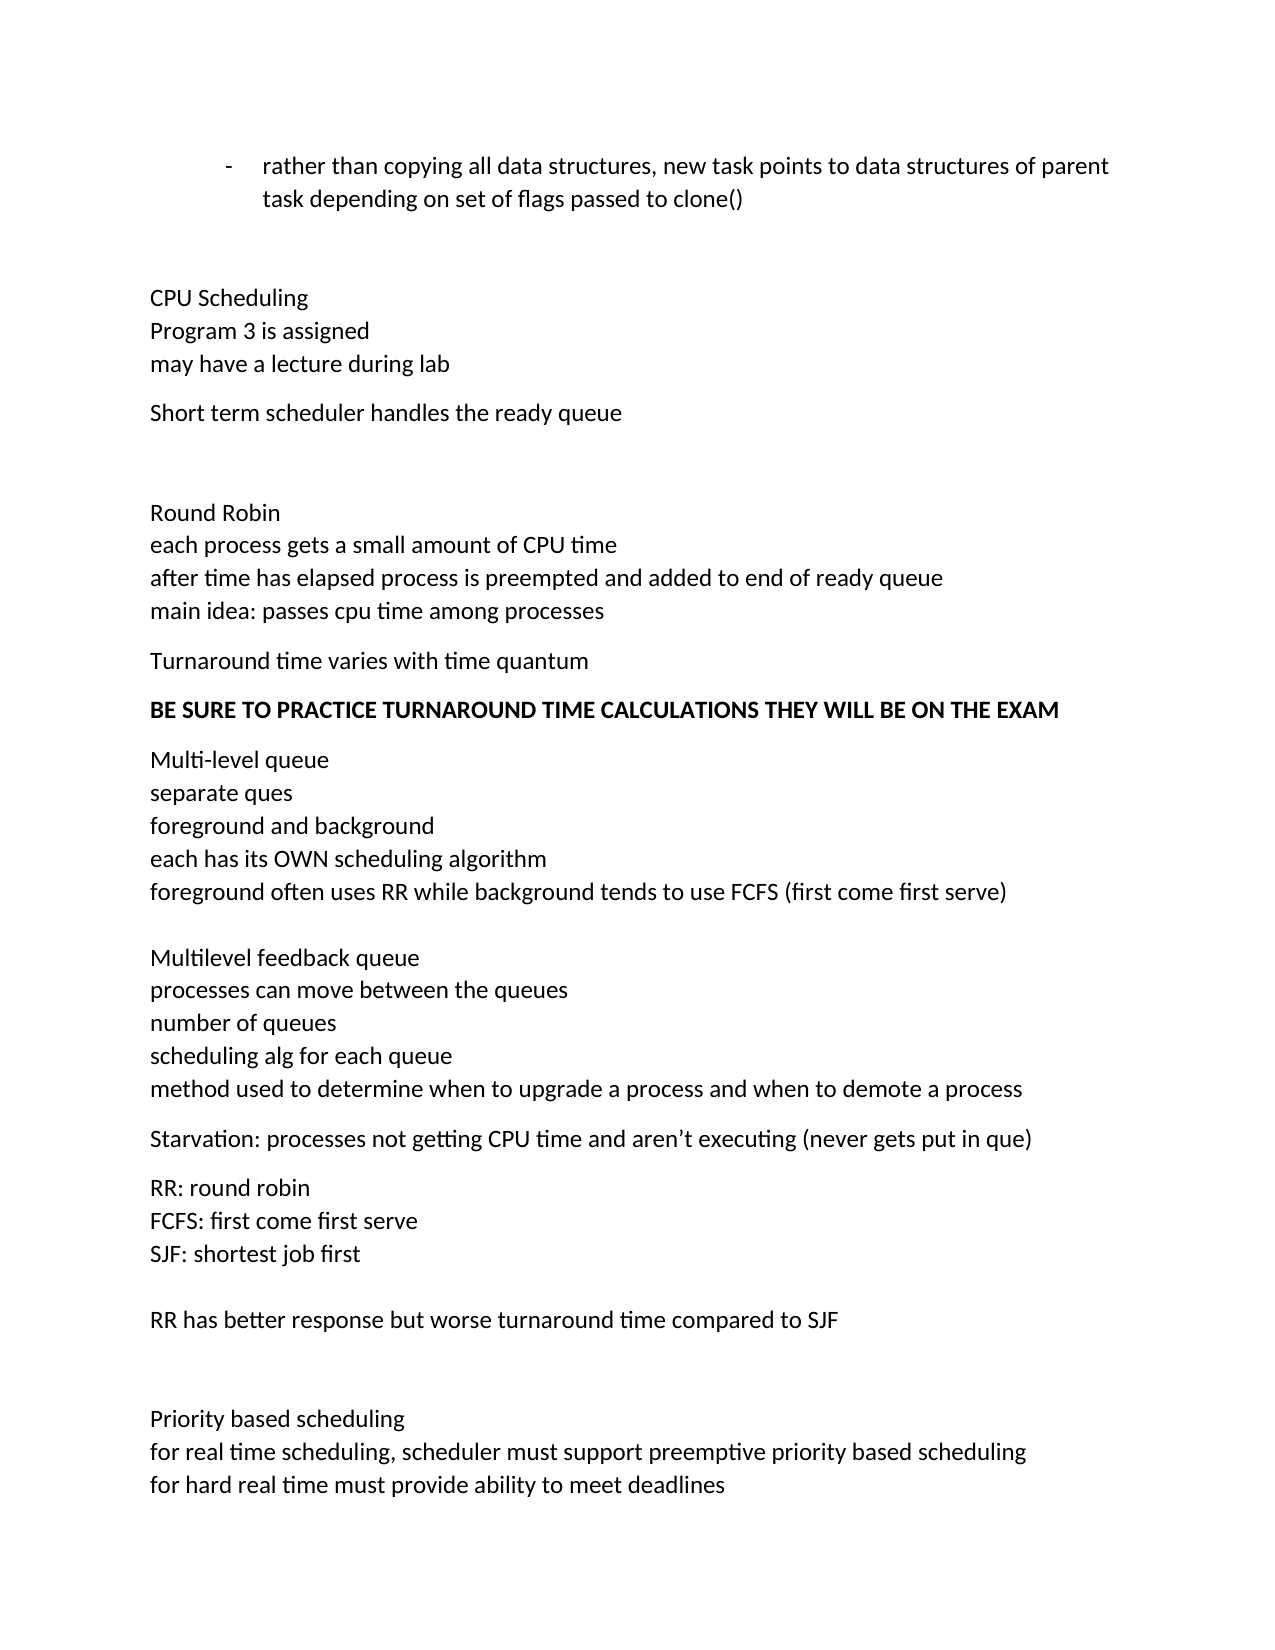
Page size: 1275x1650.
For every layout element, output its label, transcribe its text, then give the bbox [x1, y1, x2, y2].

text RR: round robin FCFS: first come first serve SJF: shortest job first RR has better response but worse turnaround time compared to SJF [150, 1172, 1125, 1335]
text Turnaround time varies with time quantum [150, 645, 1125, 676]
text Multi-level queue separate ques foreground and background each has its OWN scheduling algorithm foreground often uses RR while background tends to use FCFS (first come first serve) Multilevel feedback queue processes can move between the queues number of queues scheduling alg for each queue method used to determine when to upgrade a process and when to demote a process [150, 744, 1125, 1104]
text Starvation: processes not getting CPU time and aren’t executing (never gets put in que) [150, 1123, 1125, 1153]
list rather than copying all data structures, new task points to data structures of parent task depending on set of flags passed to clone() [225, 150, 1125, 213]
text BE SURE TO PRACTICE TURNAROUND TIME CALCULATIONS THEY WILL BE ON THE EXAM [150, 694, 1125, 725]
text Priority based scheduling for real time scheduling, scheduler must support preemptive priority based scheduling for hard real time must provide ability to meet deadlines [150, 1403, 1125, 1500]
text Round Robin each process gets a small amount of CPU time after time has elapsed process is preempted and added to end of ready queue main idea: passes cpu time among processes [150, 497, 1125, 626]
text Short term scheduler handles the ready queue [150, 397, 1125, 428]
text CPU Scheduling Program 3 is assigned may have a lecture during lab [150, 282, 1125, 378]
